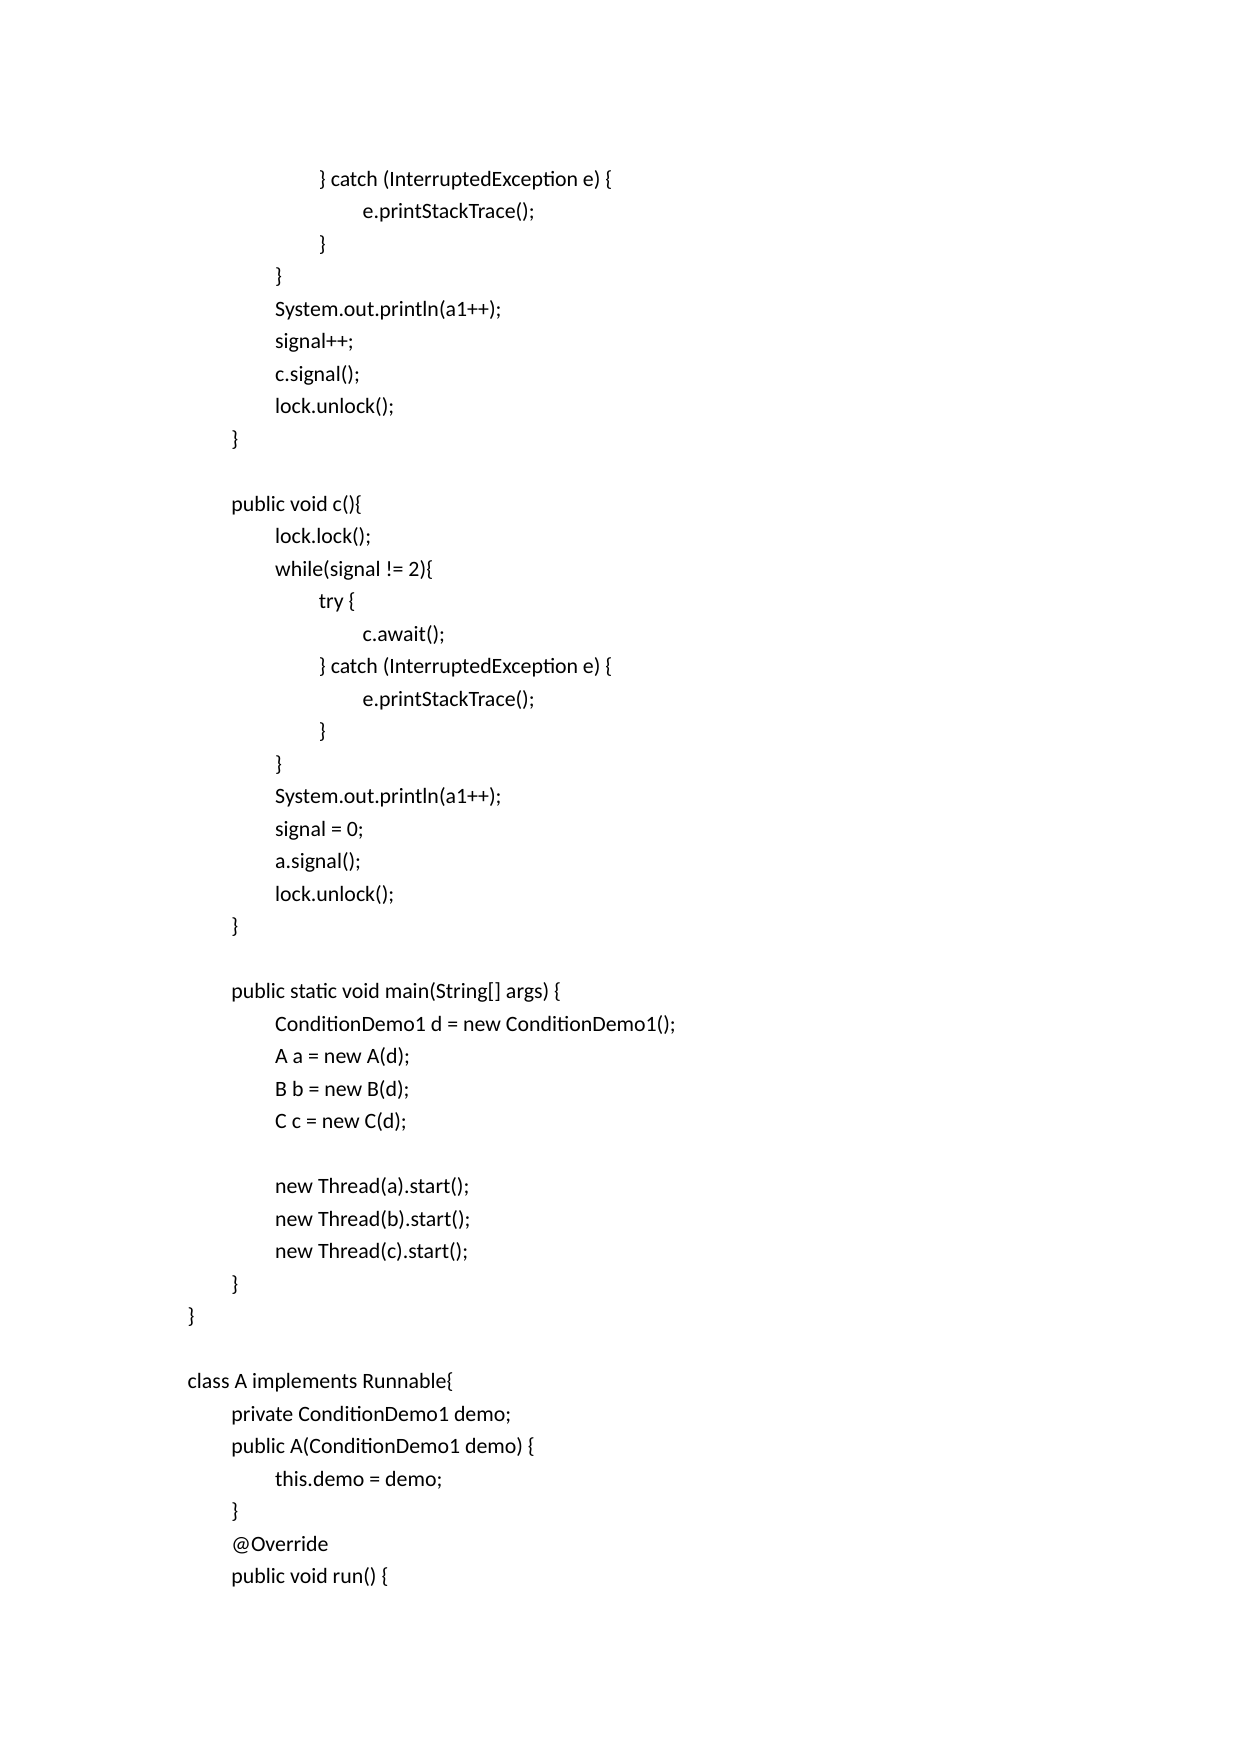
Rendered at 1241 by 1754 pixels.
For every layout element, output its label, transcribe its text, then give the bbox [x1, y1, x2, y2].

text lock.unlock(); [187, 877, 1053, 909]
text a.signal(); [187, 844, 1053, 877]
text } [187, 1494, 1053, 1527]
text } [187, 1267, 1053, 1299]
text c.signal(); [187, 357, 1053, 389]
text } [187, 1299, 1053, 1332]
text this.demo = demo; [187, 1462, 1053, 1494]
text new Thread(a).start(); [187, 1169, 1053, 1202]
text } [187, 259, 1053, 292]
text } catch (InterruptedException e) { [187, 162, 1053, 194]
text A a = new A(d); [187, 1039, 1053, 1072]
text ConditionDemo1 d = new ConditionDemo1(); [187, 1007, 1053, 1039]
text } [187, 714, 1053, 747]
text c.await(); [187, 617, 1053, 649]
text signal = 0; [187, 812, 1053, 844]
text public A(ConditionDemo1 demo) { [187, 1429, 1053, 1462]
text try { [187, 584, 1053, 617]
text public static void main(String[] args) { [187, 974, 1053, 1007]
text lock.lock(); [187, 519, 1053, 552]
text e.printStackTrace(); [187, 194, 1053, 227]
text public void run() { [187, 1559, 1053, 1592]
text lock.unlock(); [187, 389, 1053, 422]
text @Override [187, 1527, 1053, 1559]
text public void c(){ [187, 487, 1053, 519]
text C c = new C(d); [187, 1104, 1053, 1137]
text e.printStackTrace(); [187, 682, 1053, 714]
text System.out.println(a1++); [187, 292, 1053, 324]
text B b = new B(d); [187, 1072, 1053, 1104]
text } [187, 422, 1053, 454]
text } [187, 909, 1053, 942]
text } [187, 747, 1053, 779]
text private ConditionDemo1 demo; [187, 1397, 1053, 1429]
text new Thread(b).start(); [187, 1202, 1053, 1234]
text System.out.println(a1++); [187, 779, 1053, 812]
text new Thread(c).start(); [187, 1234, 1053, 1267]
text signal++; [187, 324, 1053, 357]
text } [187, 227, 1053, 259]
text } catch (InterruptedException e) { [187, 649, 1053, 682]
text while(signal != 2){ [187, 552, 1053, 584]
text class A implements Runnable{ [187, 1364, 1053, 1397]
